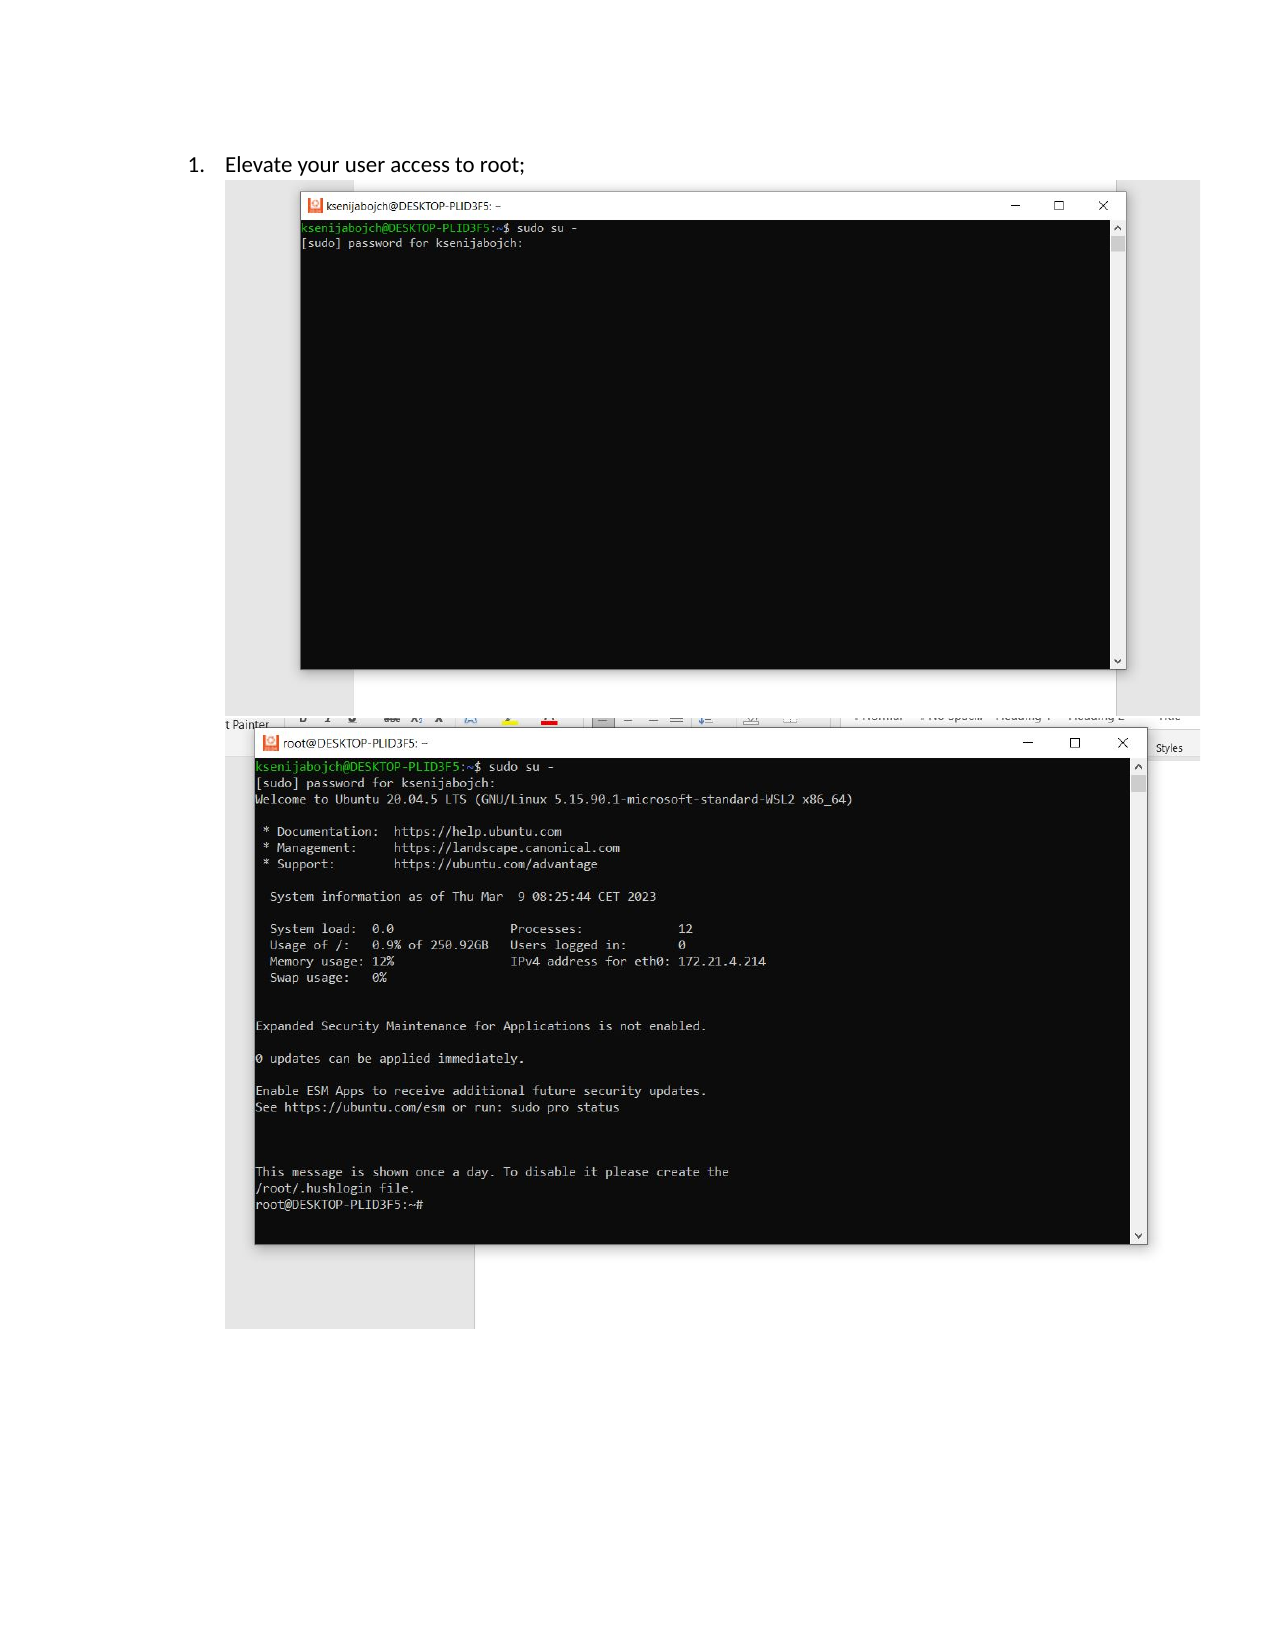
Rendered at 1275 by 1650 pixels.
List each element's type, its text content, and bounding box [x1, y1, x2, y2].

picture [225, 718, 1200, 1329]
picture [225, 180, 1200, 716]
list Elevate your user access to root; [187, 150, 1125, 178]
